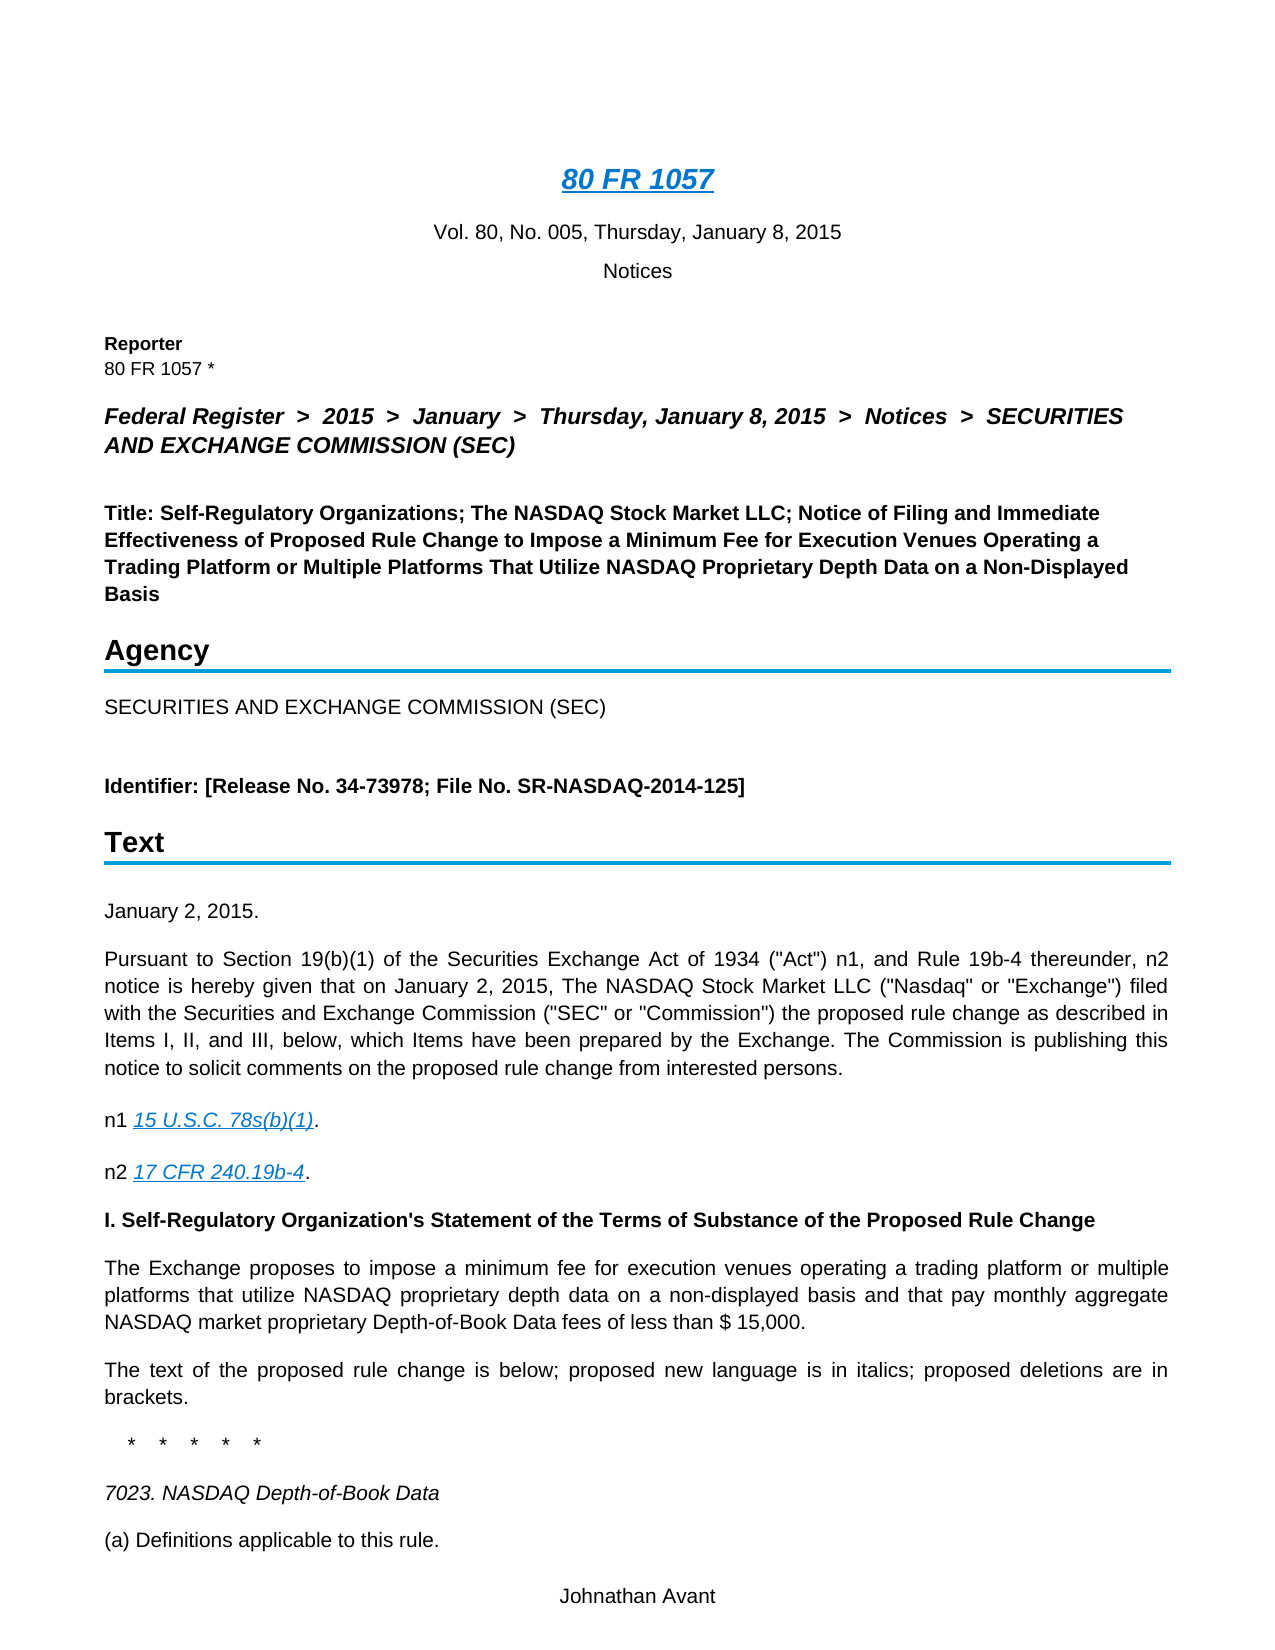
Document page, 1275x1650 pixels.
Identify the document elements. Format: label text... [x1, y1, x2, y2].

text n2 17 CFR 240.19b-4. [104, 1156, 1171, 1183]
text The Exchange proposes to impose a minimum fee for execution venues operating a trading platform or multiple platforms that utilize NASDAQ proprietary depth data on a non-displayed basis and that pay monthly aggregate NASDAQ market proprietary Depth-of-Book Data fees of less than $ 15,000. [104, 1252, 1171, 1333]
text January 2, 2015. [104, 896, 1171, 923]
text 80 FR 1057 * [104, 354, 1171, 379]
text Agency [104, 631, 1171, 667]
text Identifier: [Release No. 34-73978; File No. SR-NASDAQ-2014-125] [104, 744, 1171, 798]
text Notices [104, 256, 1171, 283]
text n1 15 U.S.C. 78s(b)(1). [104, 1104, 1171, 1131]
text Federal Register > 2015 > January > Thursday, January 8, 2015 > Notices > SECURITIES AND EXCHANGE COMMISSION (SEC) [104, 400, 1171, 458]
subtitle 80 FR 1057 [104, 160, 1171, 196]
text Text [104, 823, 1171, 858]
text The text of the proposed rule change is below; proposed new language is in italics; proposed deletions are in brackets. [104, 1354, 1171, 1408]
text 7023. NASDAQ Depth-of-Book Data [104, 1477, 1171, 1504]
text SECURITIES AND EXCHANGE COMMISSION (SEC) [104, 692, 1171, 719]
text I. Self-Regulatory Organization's Statement of the Terms of Substance of the Proposed Rule Change [104, 1204, 1171, 1231]
text Vol. 80, No. 005, Thursday, January 8, 2015 [104, 217, 1171, 244]
text (a) Definitions applicable to this rule. [104, 1525, 1171, 1552]
text Pursuant to Section 19(b)(1) of the Securities Exchange Act of 1934 ("Act") n1, and Rule 19b-4 thereunder, n2 notice is hereby given that on January 2, 2015, The NASDAQ Stock Market LLC ("Nasdaq" or "Exchange") filed with the Securities and Exchange Commission ("SEC" or "Commission") the proposed rule change as described in Items I, II, and III, below, which Items have been prepared by the Exchange. The Commission is publishing this notice to solicit comments on the proposed rule change from interested persons. [104, 944, 1171, 1079]
text * * * * * [104, 1429, 1171, 1456]
text Reporter [104, 329, 1171, 354]
text Title: Self-Regulatory Organizations; The NASDAQ Stock Market LLC; Notice of Filing and Immediate Effectiveness of Proposed Rule Change to Impose a Minimum Fee for Execution Venues Operating a Trading Platform or Multiple Platforms That Utilize NASDAQ Proprietary Depth Data on a Non-Displayed Basis [104, 471, 1171, 606]
